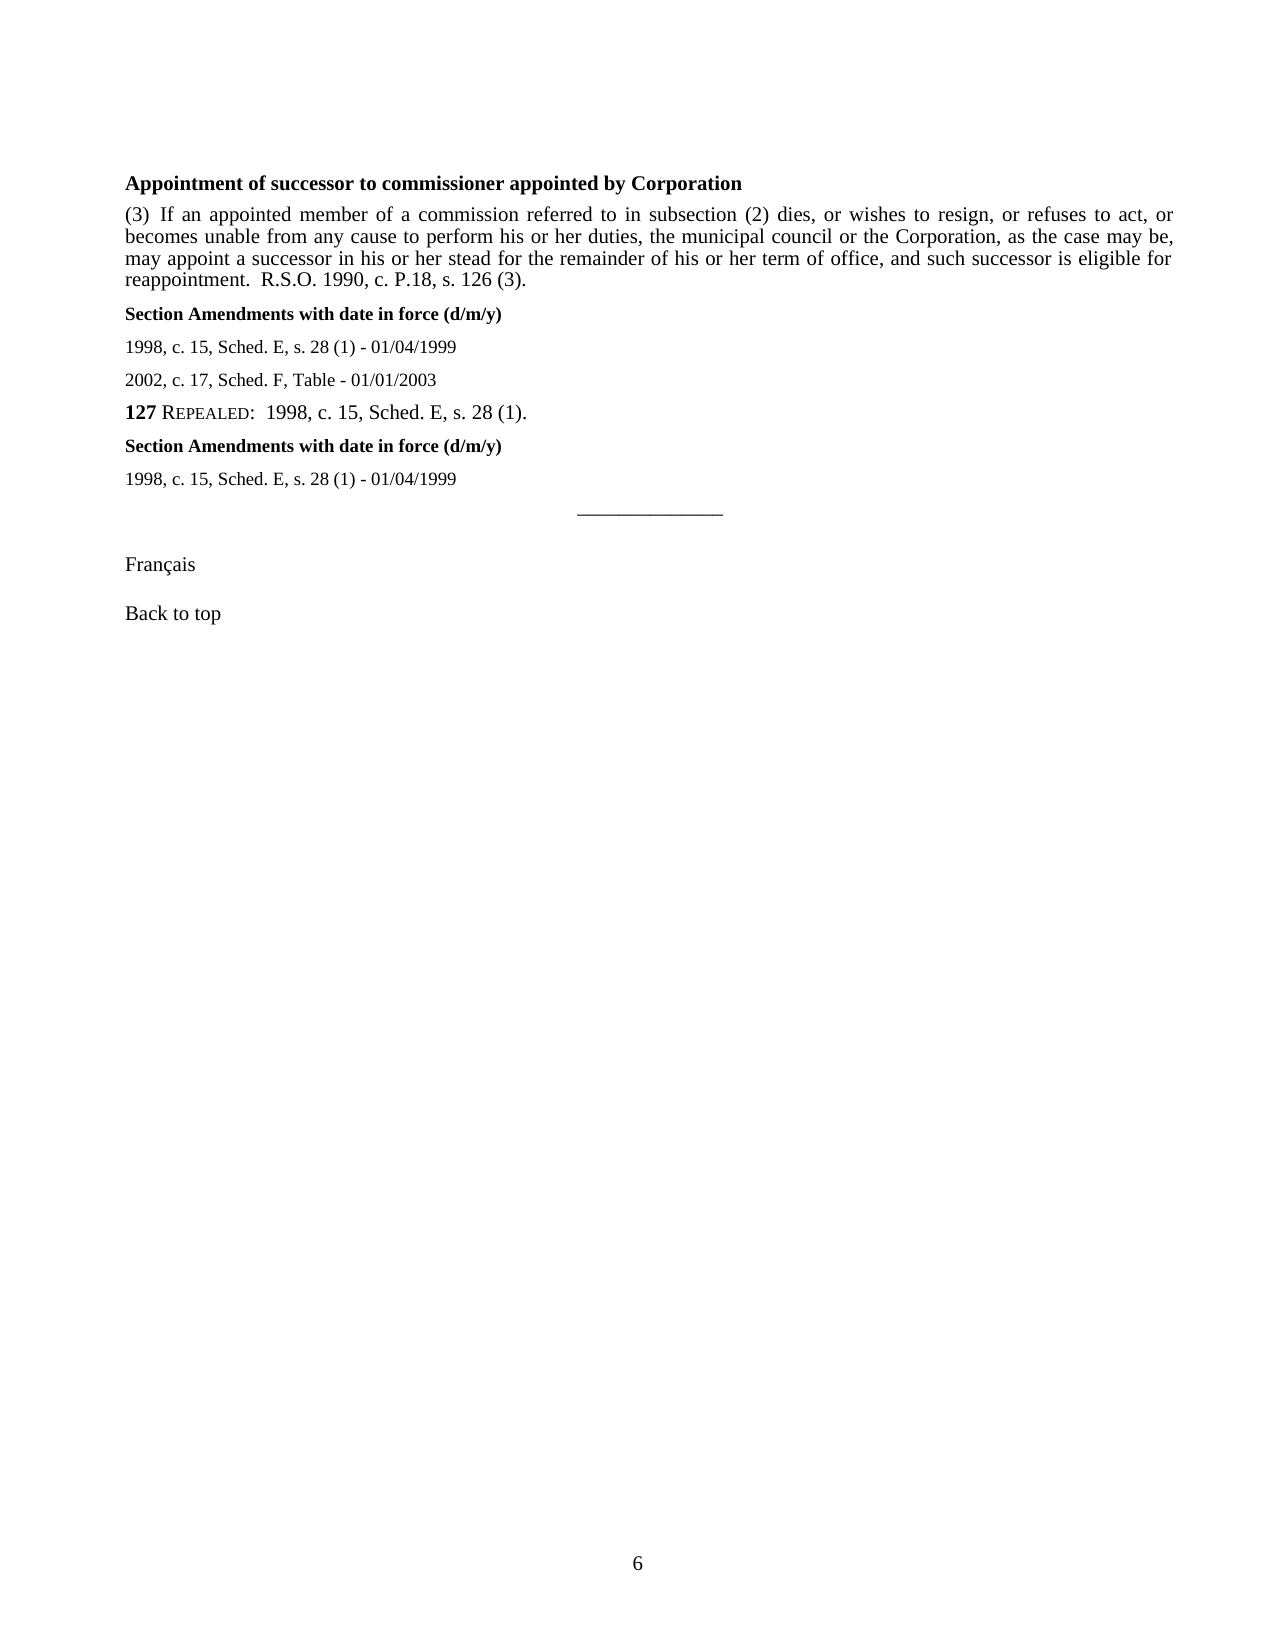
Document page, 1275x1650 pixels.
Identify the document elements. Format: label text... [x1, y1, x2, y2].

text 2002, c. 17, Sched. F, Table - 01/01/2003 [125, 369, 1175, 391]
text Back to top [125, 601, 1175, 624]
text Français [125, 552, 1175, 576]
text ______________ [125, 496, 1175, 518]
text Section Amendments with date in force (d/m/y) [125, 303, 1175, 324]
text (3) If an appointed member of a commission referred to in subsection (2) dies, or wishes to resign, or refuses to act, or becomes unable from any cause to perform his or her duties, the municipal council or the Corporation, as the case may be, may appoint a successor in his or her stead for the remainder of his or her term of office, and such successor is eligible for reappointment. R.S.O. 1990, c. P.18, s. 126 (3). [125, 204, 1175, 291]
text Section Amendments with date in force (d/m/y) [125, 435, 1175, 457]
text 1998, c. 15, Sched. E, s. 28 (1) - 01/04/1999 [125, 468, 1175, 490]
text 127 Repealed: 1998, c. 15, Sched. E, s. 28 (1). [125, 402, 1175, 423]
text Appointment of successor to commissioner appointed by Corporation [125, 175, 1175, 194]
text 1998, c. 15, Sched. E, s. 28 (1) - 01/04/1999 [125, 336, 1175, 358]
